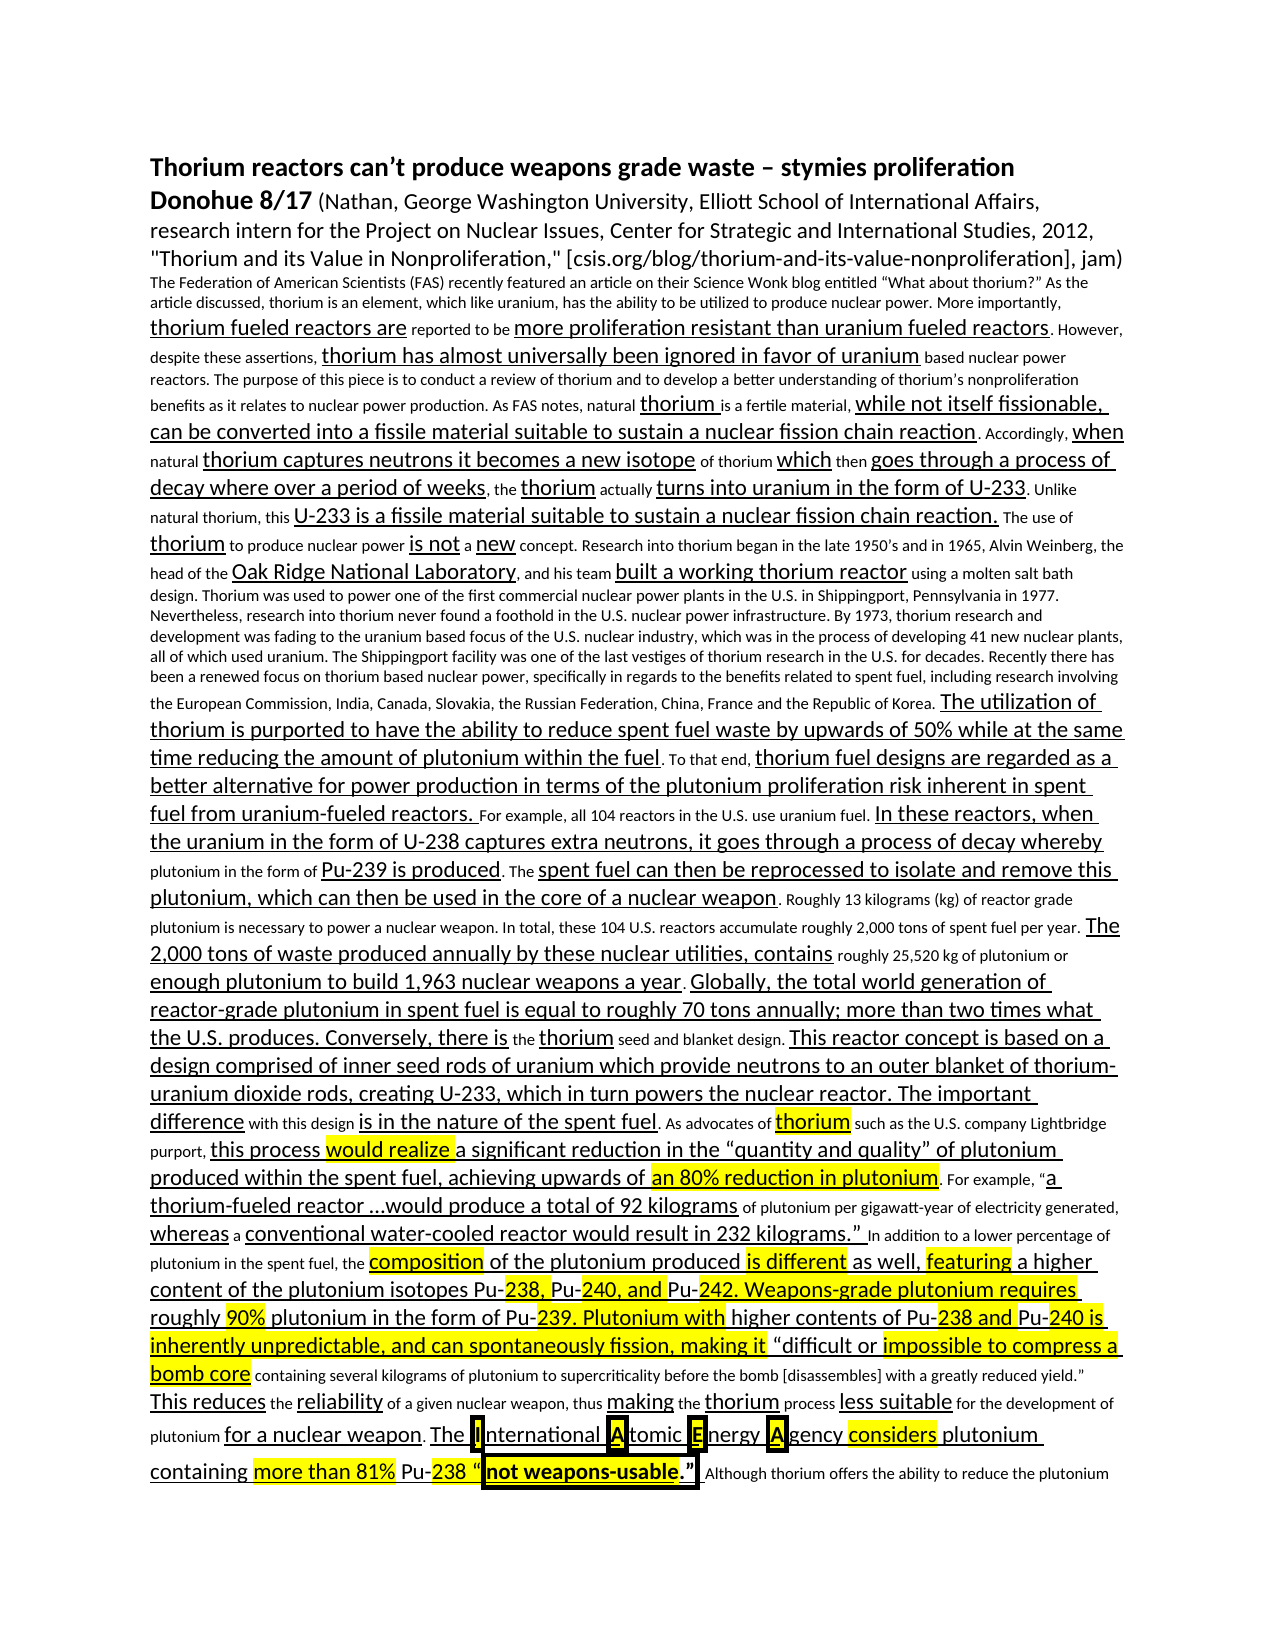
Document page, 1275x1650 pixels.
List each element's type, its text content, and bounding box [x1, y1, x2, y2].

text Donohue 8/17 (Nathan, George Washington University, Elliott School of International Affairs, research intern for the Project on Nuclear Issues, Center for Strategic and International Studies, 2012, "Thorium and its Value in Nonproliferation," [csis.org/blog/thorium-and-its-value-nonproliferation], jam) [150, 183, 1125, 272]
subtitle Thorium reactors can’t produce weapons grade waste – stymies proliferation [150, 150, 1125, 183]
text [150, 740, 1125, 1490]
